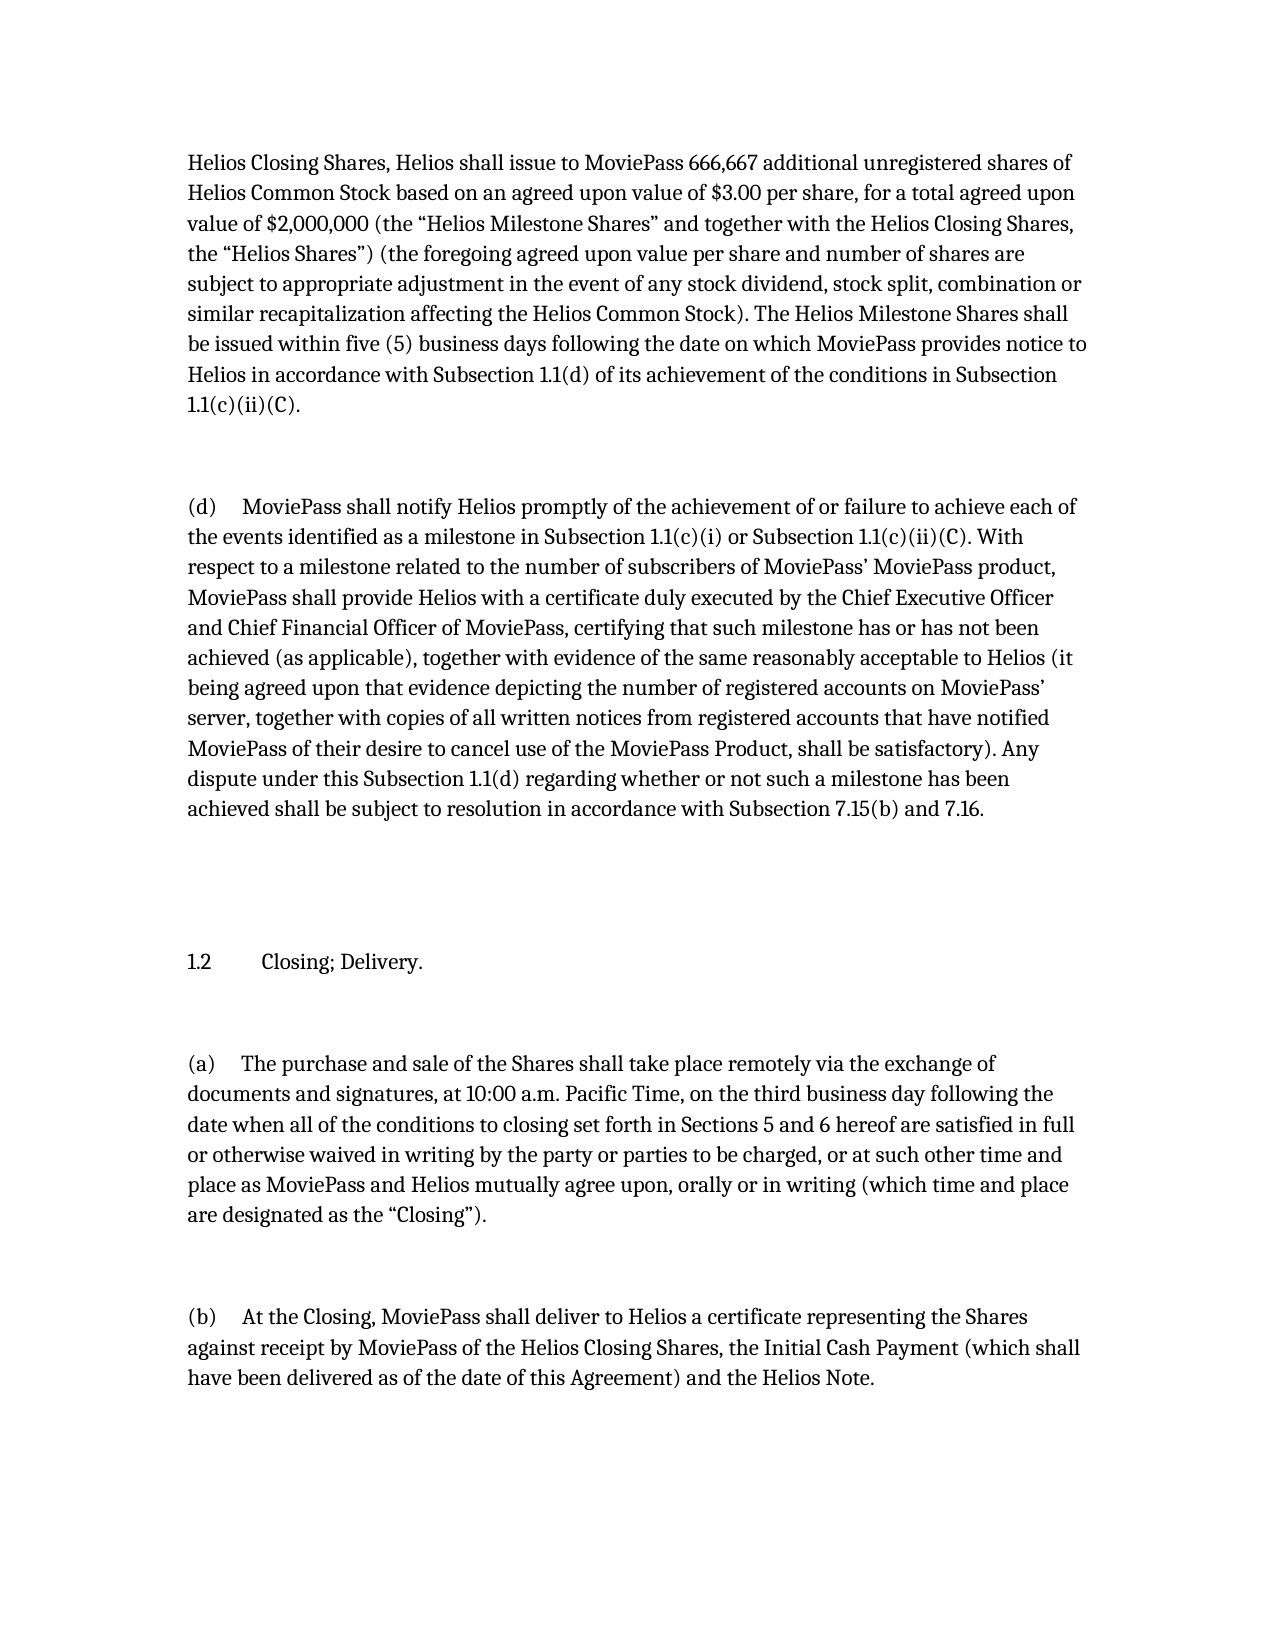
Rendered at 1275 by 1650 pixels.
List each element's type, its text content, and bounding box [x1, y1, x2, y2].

text (a) The purchase and sale of the Shares shall take place remotely via the exchange of documents and signatures, at 10:00 a.m. Pacific Time, on the third business day following the date when all of the conditions to closing set forth in Sections 5 and 6 hereof are satisfied in full or otherwise waived in writing by the party or parties to be charged, or at such other time and place as MoviePass and Helios mutually agree upon, orally or in writing (which time and place are designated as the “Closing”). [187, 1051, 1087, 1228]
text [187, 150, 1087, 418]
text (b) At the Closing, MoviePass shall deliver to Helios a certificate representing the Shares against receipt by MoviePass of the Helios Closing Shares, the Initial Cash Payment (which shall have been delivered as of the date of this Agreement) and the Helios Note. [187, 1304, 1087, 1391]
text (d) MoviePass shall notify Helios promptly of the achievement of or failure to achieve each of the events identified as a milestone in Subsection 1.1(c)(i) or Subsection 1.1(c)(ii)(C). With respect to a milestone related to the number of subscribers of MoviePass’ MoviePass product, MoviePass shall provide Helios with a certificate duly executed by the Chief Executive Officer and Chief Financial Officer of MoviePass, certifying that such milestone has or has not been achieved (as applicable), together with evidence of the same reasonably acceptable to Helios (it being agreed upon that evidence depicting the number of registered accounts on MoviePass’ server, together with copies of all written notices from registered accounts that have notified MoviePass of their desire to cancel use of the MoviePass Product, shall be satisfactory). Any dispute under this Subsection 1.1(d) regarding whether or not such a milestone has been achieved shall be subject to resolution in accordance with Subsection 7.15(b) and 7.16. [187, 494, 1087, 822]
text 1.2 Closing; Delivery. [187, 949, 1087, 975]
